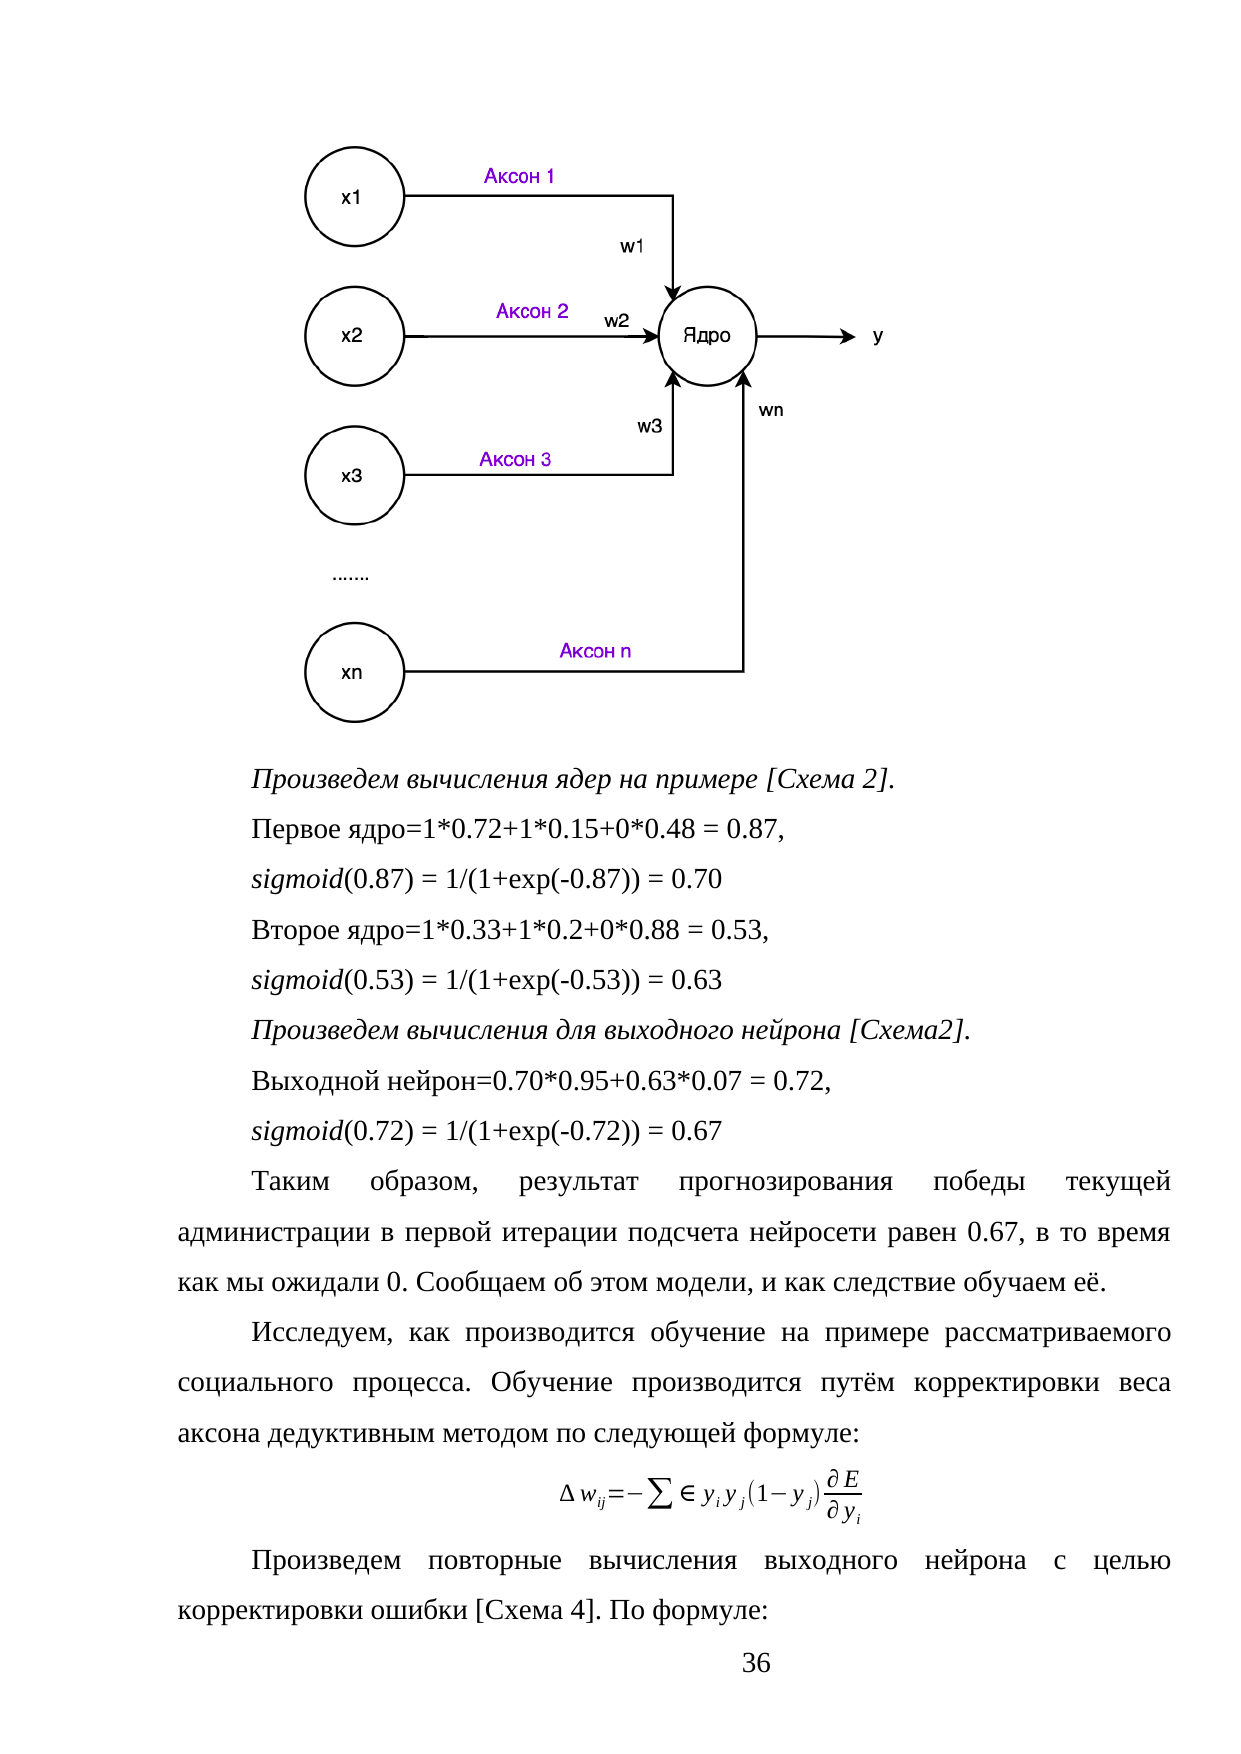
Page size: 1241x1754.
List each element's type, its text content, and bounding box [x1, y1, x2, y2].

list sigmoid(0.53) = 1/(1+exp(-0.53)) = 0.63 [177, 962, 1172, 996]
list Таким образом, результат прогнозирования победы текущей администрации в первой итерации подсчета нейросети равен 0.67, в то время как мы ожидали 0. Сообщаем об этом модели, и как следствие обучаем её. [177, 1163, 1172, 1297]
picture [251, 118, 915, 747]
text Произведем вычисления ядер на примере [Схема 2]. [177, 761, 1172, 794]
list sigmoid(0.72) = 1/(1+exp(-0.72)) = 0.67 [177, 1113, 1172, 1147]
list Исследуем, как производится обучение на примере рассматриваемого социального процесса. Обучение производится путём корректировки веса аксона дедуктивным методом по следующей формуле: [177, 1314, 1172, 1448]
list Выходной нейрон=0.70*0.95+0.63*0.07 = 0.72, [177, 1063, 1172, 1096]
text Произведем повторные вычисления выходного нейрона с целью корректировки ошибки [Схема 4]. По формуле: [177, 1542, 1172, 1626]
text Произведем вычисления для выходного нейрона [Схема2]. [177, 1012, 1172, 1046]
list Второе ядро=1*0.33+1*0.2+0*0.88 = 0.53, [177, 912, 1172, 945]
list Первое ядро=1*0.72+1*0.15+0*0.48 = 0.87, [177, 811, 1172, 845]
list sigmoid(0.87) = 1/(1+exp(-0.87)) = 0.70 [177, 861, 1172, 895]
